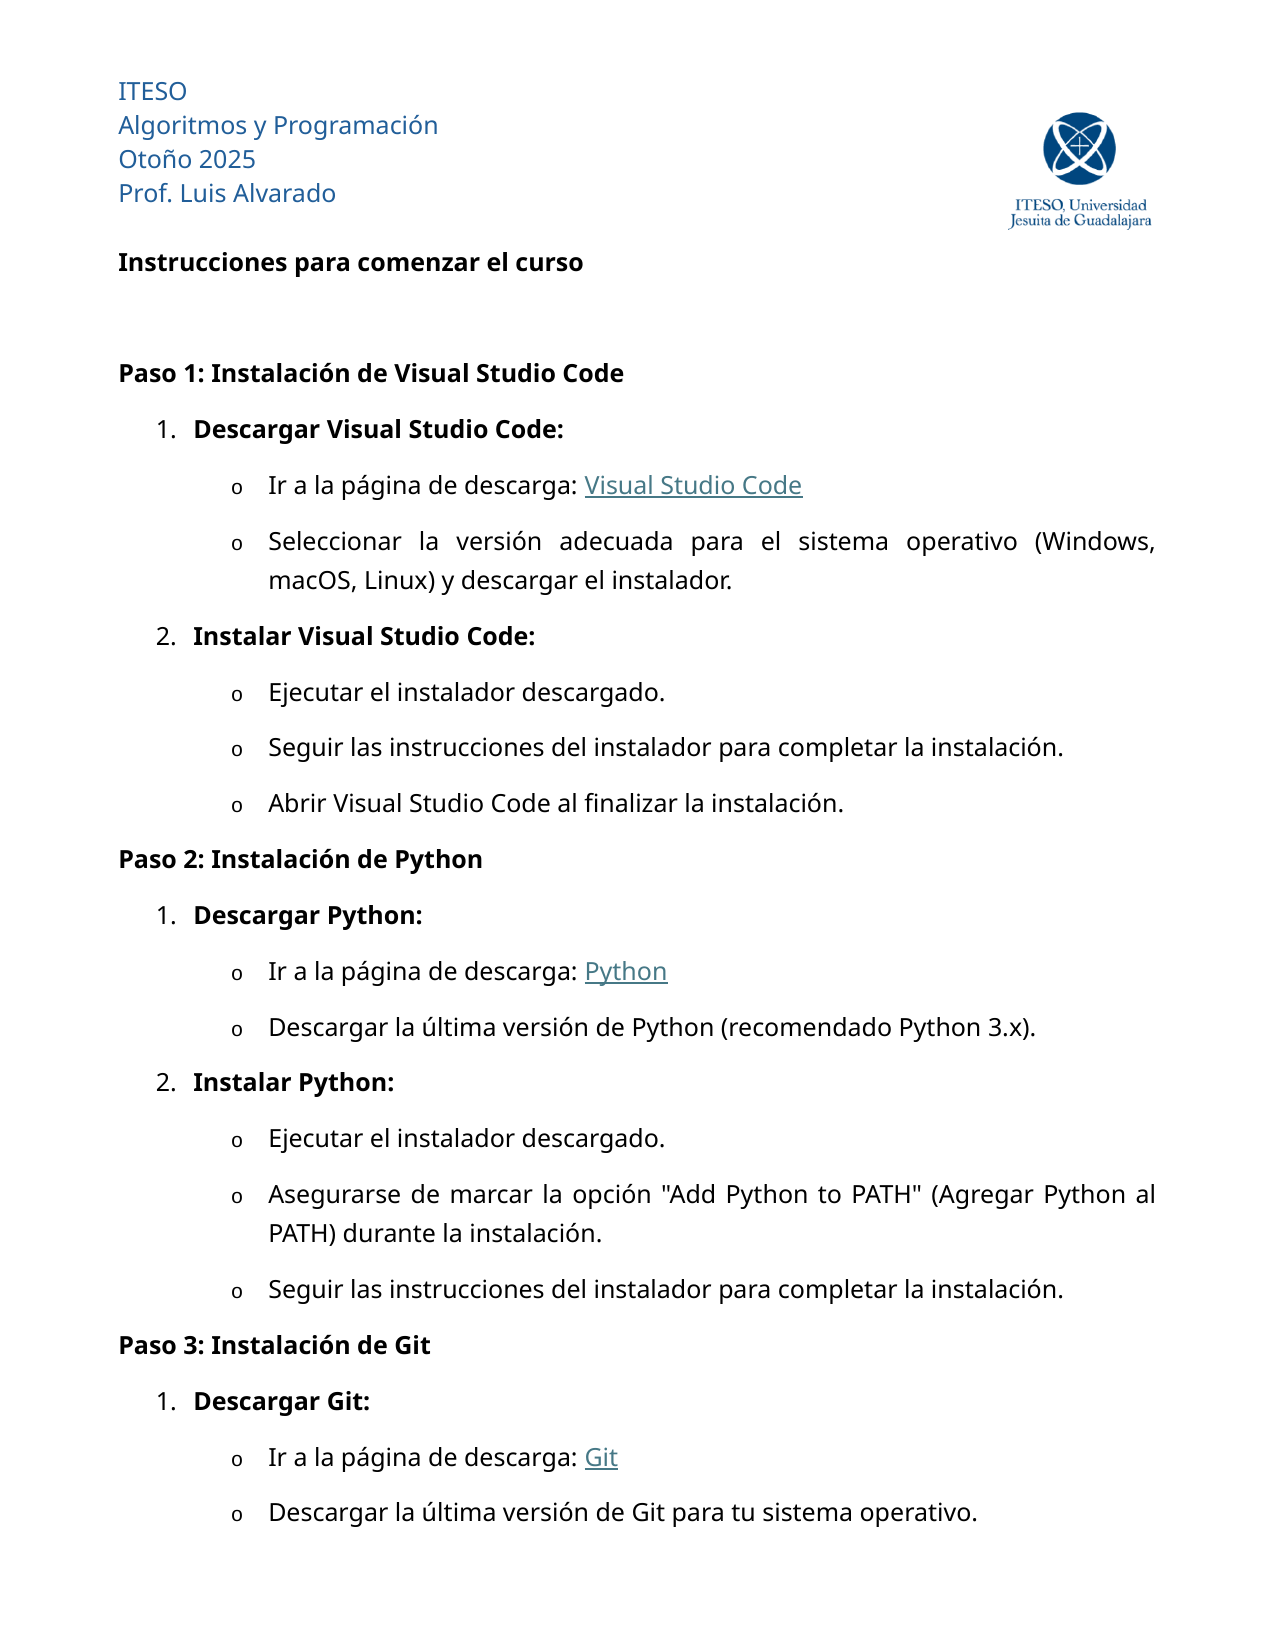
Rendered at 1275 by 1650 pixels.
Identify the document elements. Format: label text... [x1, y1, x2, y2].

list Seguir las instrucciones del instalador para completar la instalación. [231, 730, 1157, 764]
text Paso 2: Instalación de Python [118, 842, 1157, 876]
text Instrucciones para comenzar el curso [118, 244, 1157, 278]
list Abrir Visual Studio Code al finalizar la instalación. [231, 786, 1157, 820]
list Instalar Python: [156, 1065, 1157, 1099]
list Seguir las instrucciones del instalador para completar la instalación. [231, 1272, 1157, 1306]
list Asegurarse de marcar la opción "Add Python to PATH" (Agregar Python al PATH) durante la instalación. [231, 1177, 1157, 1250]
list Descargar la última versión de Python (recomendado Python 3.x). [231, 1009, 1157, 1043]
list Ejecutar el instalador descargado. [231, 1121, 1157, 1155]
list Instalar Visual Studio Code: [156, 618, 1157, 652]
list Ir a la página de descarga: Python [231, 953, 1157, 987]
list Descargar la última versión de Git para tu sistema operativo. [231, 1495, 1157, 1529]
text Paso 1: Instalación de Visual Studio Code [118, 356, 1157, 390]
list Descargar Python: [156, 897, 1157, 932]
picture [1005, 109, 1157, 232]
list Ir a la página de descarga: Git [231, 1439, 1157, 1473]
list Descargar Git: [156, 1383, 1157, 1417]
text Paso 3: Instalación de Git [118, 1327, 1157, 1362]
list Ir a la página de descarga: Visual Studio Code [231, 467, 1157, 502]
list Seleccionar la versión adecuada para el sistema operativo (Windows, macOS, Linux) y descargar el instalador. [231, 523, 1157, 597]
list Ejecutar el instalador descargado. [231, 674, 1157, 708]
list Descargar Visual Studio Code: [156, 412, 1157, 446]
